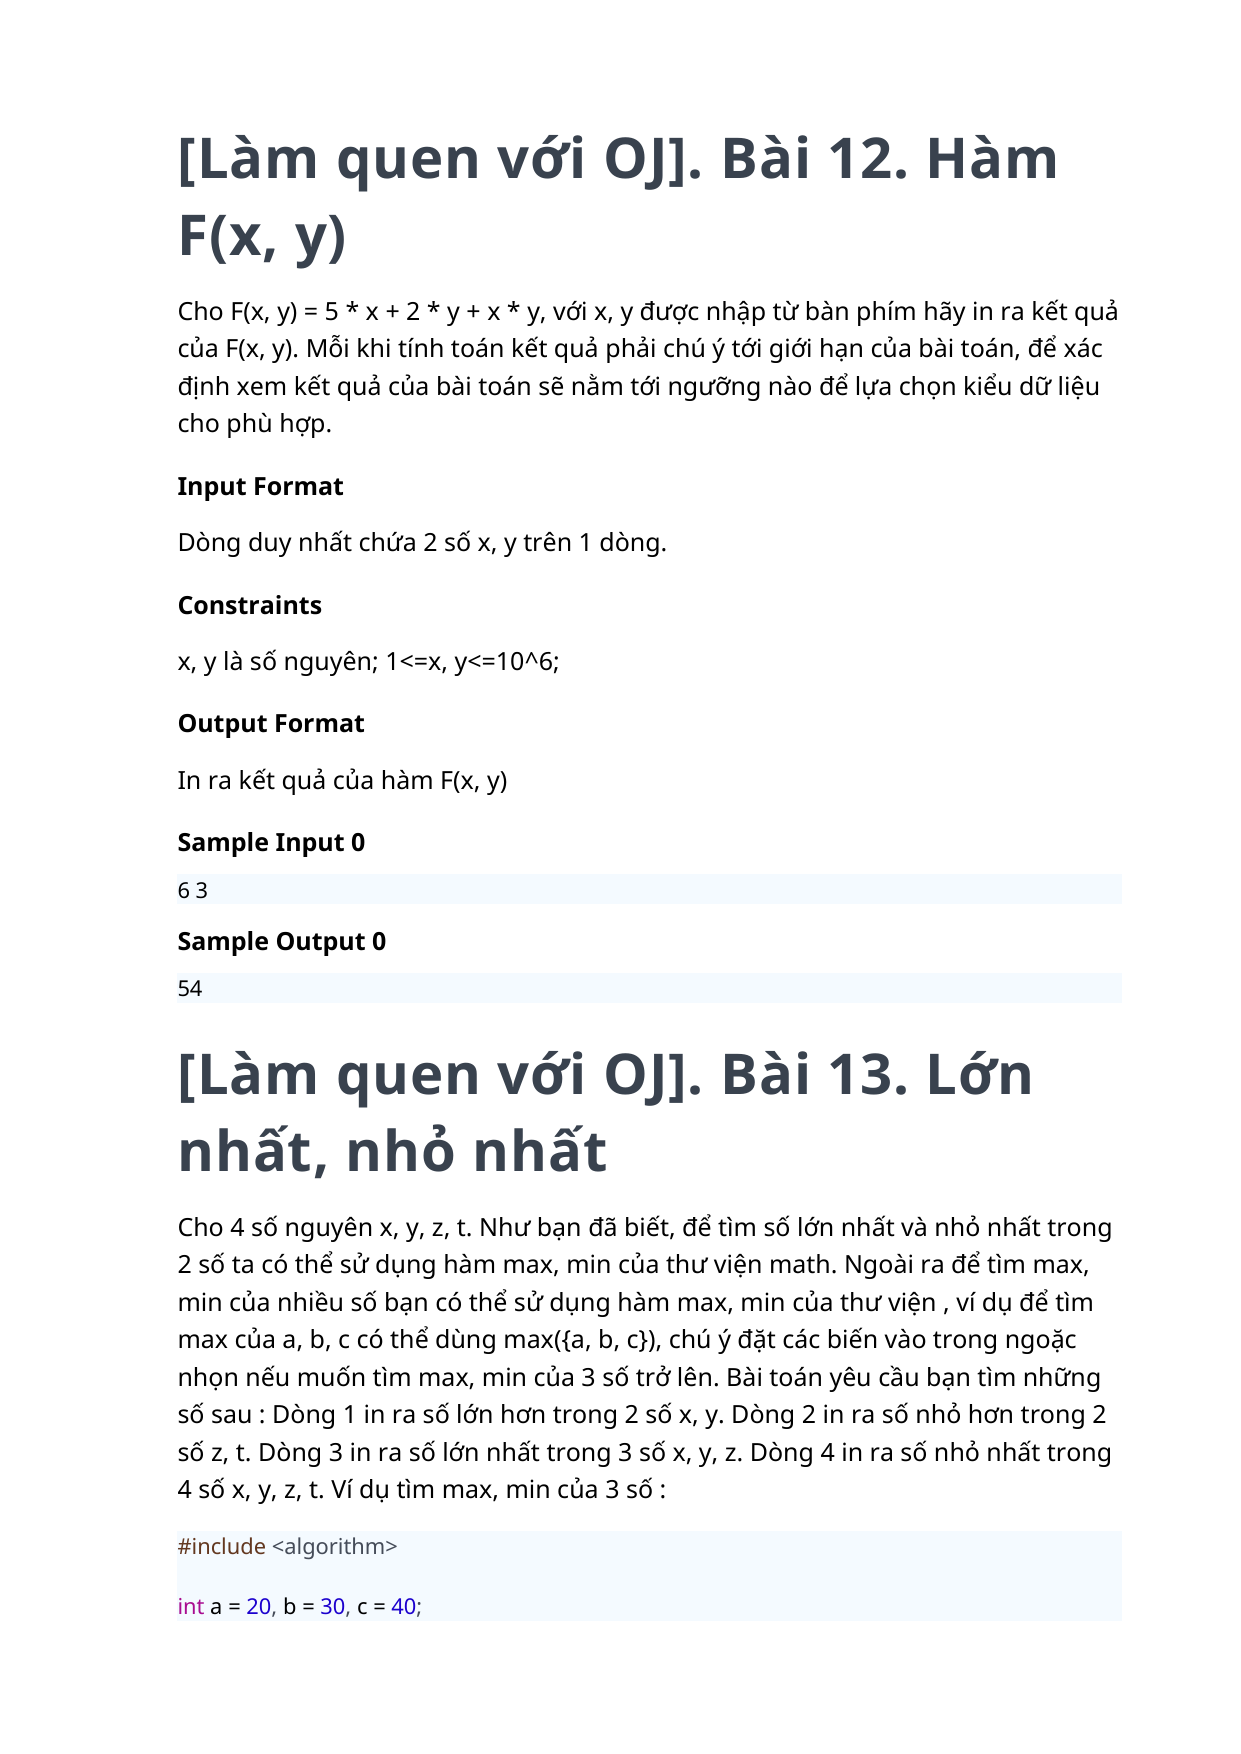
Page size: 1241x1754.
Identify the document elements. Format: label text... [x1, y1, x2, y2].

text In ra kết quả của hàm F(x, y) [177, 759, 1122, 796]
text [Làm quen với OJ]. Bài 12. Hàm F(x, y) [177, 118, 1122, 271]
text Cho 4 số nguyên x, y, z, t. Như bạn đã biết, để tìm số lớn nhất và nhỏ nhất trong 2 số ta có thể sử dụng hàm max, min của thư viện math. Ngoài ra để tìm max, min của nhiều số bạn có thể sử dụng hàm max, min của thư viện , ví dụ để tìm max của a, b, c có thể dùng max({a, b, c}), chú ý đặt các biến vào trong ngoặc nhọn nếu muốn tìm max, min của 3 số trở lên. Bài toán yêu cầu bạn tìm những số sau : Dòng 1 in ra số lớn hơn trong 2 số x, y. Dòng 2 in ra số nhỏ hơn trong 2 số z, t. Dòng 3 in ra số lớn nhất trong 3 số x, y, z. Dòng 4 in ra số nhỏ nhất trong 4 số x, y, z, t. Ví dụ tìm max, min của 3 số : [177, 1206, 1122, 1506]
text Input Format [177, 465, 1122, 503]
text int a = 20, b = 30, c = 40; [177, 1591, 1122, 1621]
text x, y là số nguyên; 1<=x, y<=10^6; [177, 640, 1122, 678]
text [Làm quen với OJ]. Bài 13. Lớn nhất, nhỏ nhất [177, 1034, 1122, 1187]
text Sample Output 0 [177, 920, 1122, 957]
text Sample Input 0 [177, 821, 1122, 859]
text Dòng duy nhất chứa 2 số x, y trên 1 dòng. [177, 521, 1122, 559]
text #include <algorithm> [177, 1531, 1122, 1561]
text Output Format [177, 703, 1122, 740]
text 54 [177, 973, 1122, 1003]
text Cho F(x, y) = 5 * x + 2 * y + x * y, với x, y được nhập từ bàn phím hãy in ra kết quả của F(x, y). Mỗi khi tính toán kết quả phải chú ý tới giới hạn của bài toán, để xác định xem kết quả của bài toán sẽ nằm tới ngưỡng nào để lựa chọn kiểu dữ liệu cho phù hợp. [177, 290, 1122, 440]
text Constraints [177, 584, 1122, 621]
text 6 3 [177, 874, 1122, 904]
